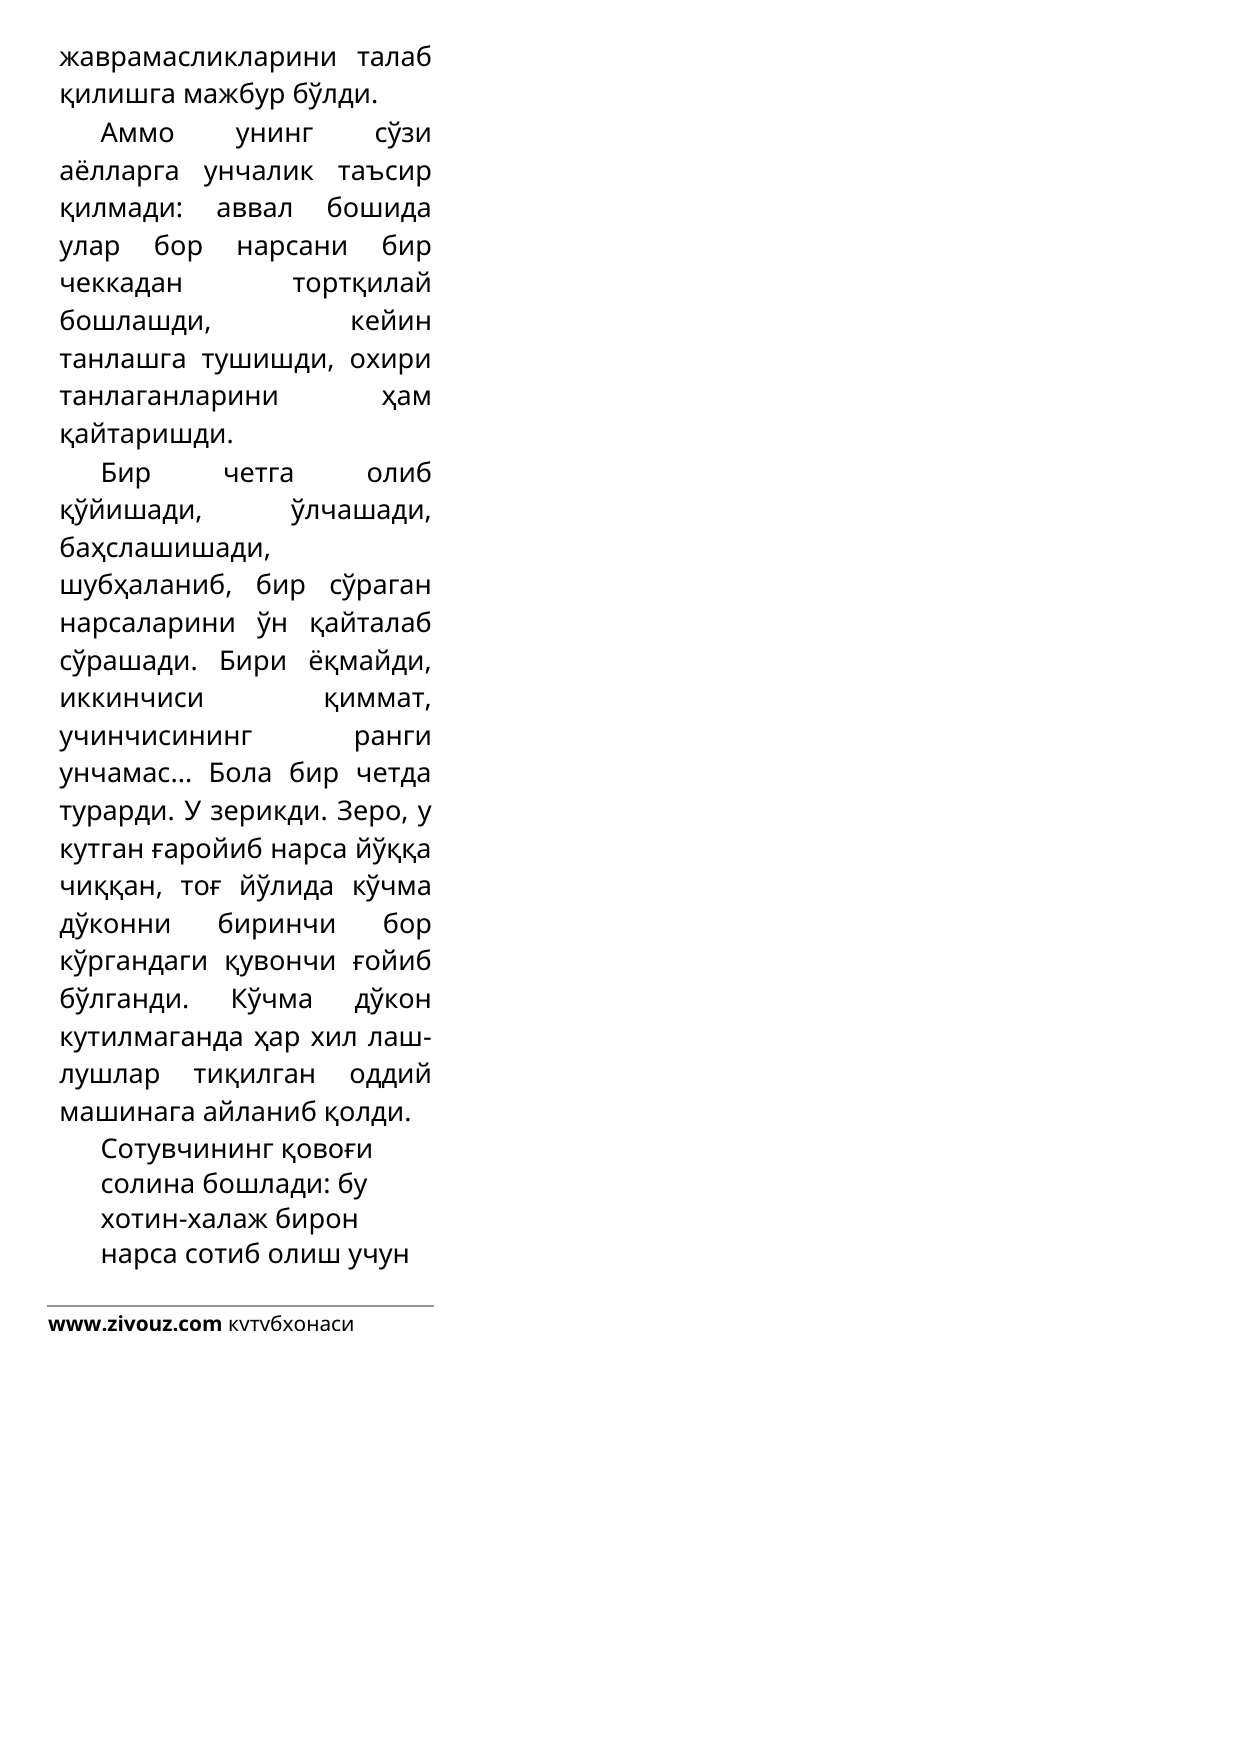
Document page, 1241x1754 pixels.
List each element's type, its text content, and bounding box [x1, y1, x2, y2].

text Аммо унинг сўзи аёлларга унчалик таъсир қилмади: аввал бошида улар бор нарсани бир чеккадан тортқилай бошлашди, кейин танлашга тушишди, охири танлаганларини ҳам қайтаришди. [59, 113, 432, 451]
table_header www.ziyouz.com кутубхонаси [47, 1307, 434, 1331]
text Сотувчининг қовоғи солина бошлади: бу хотин-халаж бирон нарса сотиб олиш учун [100, 1131, 434, 1271]
text Бир четга олиб қўйишади, ўлчашади, баҳслашишади, шубҳаланиб, бир сўраган нарсаларини ўн қайталаб сўрашади. Бири ёқмайди, иккинчиси қиммат, учинчисининг ранги унчамас... Бола бир четда турарди. У зерикди. Зеро, у кутган ғаройиб нарса йўққа чиққан, тоғ йўлида кўчма дўконни биринчи бор кўргандаги қувончи ғойиб бўлганди. Кўчма дўкон кутилмаганда ҳар хил лаш-лушлар тиқилган оддий машинага айланиб қолди. [59, 453, 432, 1129]
